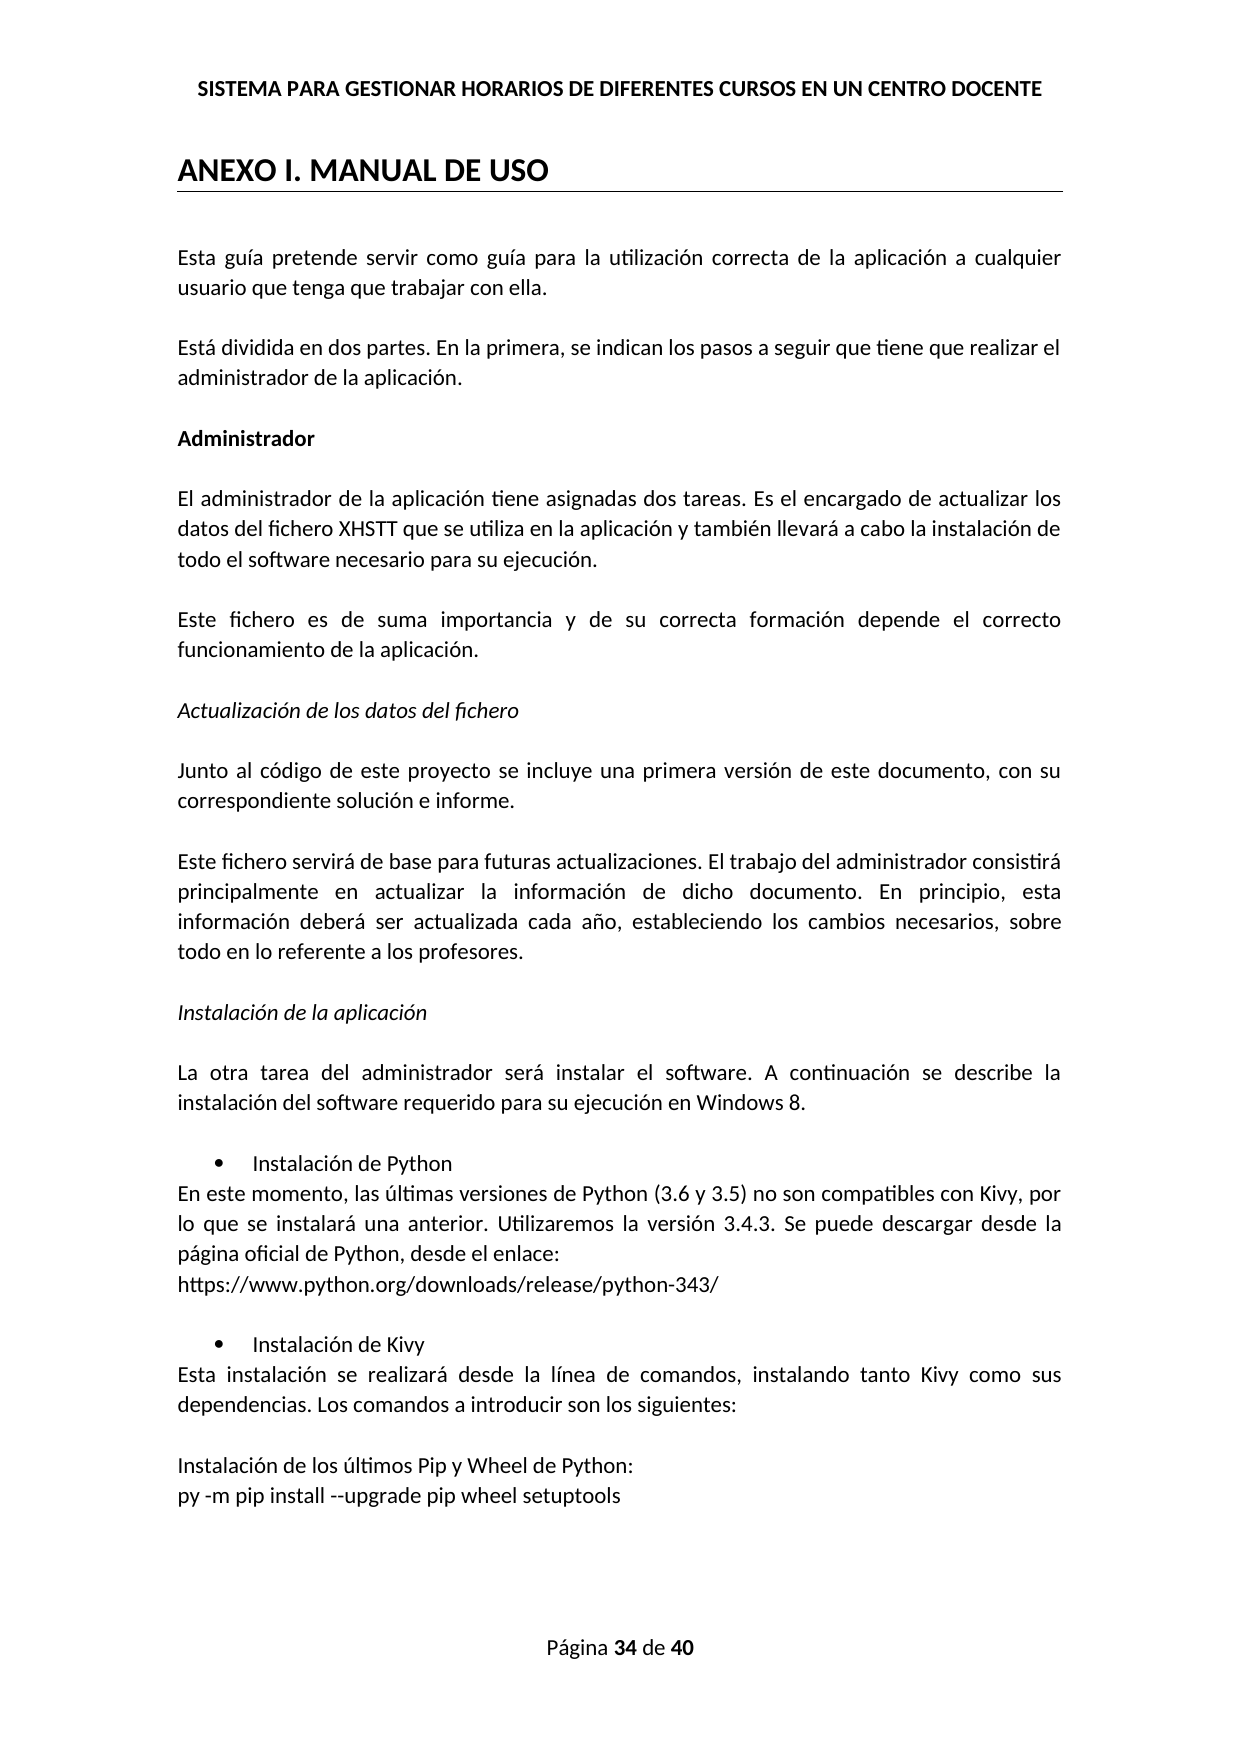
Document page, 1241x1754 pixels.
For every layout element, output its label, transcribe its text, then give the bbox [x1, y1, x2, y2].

list Instalación de Kivy [215, 1330, 1063, 1358]
text py -m pip install --upgrade pip wheel setuptools [177, 1481, 1063, 1509]
text La otra tarea del administrador será instalar el software. A continuación se describe la instalación del software requerido para su ejecución en Windows 8. [177, 1058, 1063, 1116]
text Instalación de la aplicación [177, 998, 1063, 1026]
text En este momento, las últimas versiones de Python (3.6 y 3.5) no son compatibles con Kivy, por lo que se instalará una anterior. Utilizaremos la versión 3.4.3. Se puede descargar desde la página oficial de Python, desde el enlace: [177, 1179, 1063, 1267]
text Esta instalación se realizará desde la línea de comandos, instalando tanto Kivy como sus dependencias. Los comandos a introducir son los siguientes: [177, 1360, 1063, 1418]
text Este fichero servirá de base para futuras actualizaciones. El trabajo del administrador consistirá principalmente en actualizar la información de dicho documento. En principio, esta información deberá ser actualizada cada año, estableciendo los cambios necesarios, sobre todo en lo referente a los profesores. [177, 847, 1063, 965]
text Está dividida en dos partes. En la primera, se indican los pasos a seguir que tiene que realizar el administrador de la aplicación. [177, 333, 1063, 391]
text ANEXO I. MANUAL DE USO [177, 149, 1063, 191]
text Instalación de los últimos Pip y Wheel de Python: [177, 1451, 1063, 1479]
text Actualización de los datos del fichero [177, 696, 1063, 724]
text Administrador [177, 424, 1063, 452]
text Esta guía pretende servir como guía para la utilización correcta de la aplicación a cualquier usuario que tenga que trabajar con ella. [177, 243, 1063, 301]
list Instalación de Python [215, 1149, 1063, 1177]
text Este fichero es de suma importancia y de su correcta formación depende el correcto funcionamiento de la aplicación. [177, 605, 1063, 663]
text https://www.python.org/downloads/release/python-343/ [177, 1270, 1063, 1298]
text El administrador de la aplicación tiene asignadas dos tareas. Es el encargado de actualizar los datos del fichero XHSTT que se utiliza en la aplicación y también llevará a cabo la instalación de todo el software necesario para su ejecución. [177, 484, 1063, 573]
text Junto al código de este proyecto se incluye una primera versión de este documento, con su correspondiente solución e informe. [177, 756, 1063, 814]
